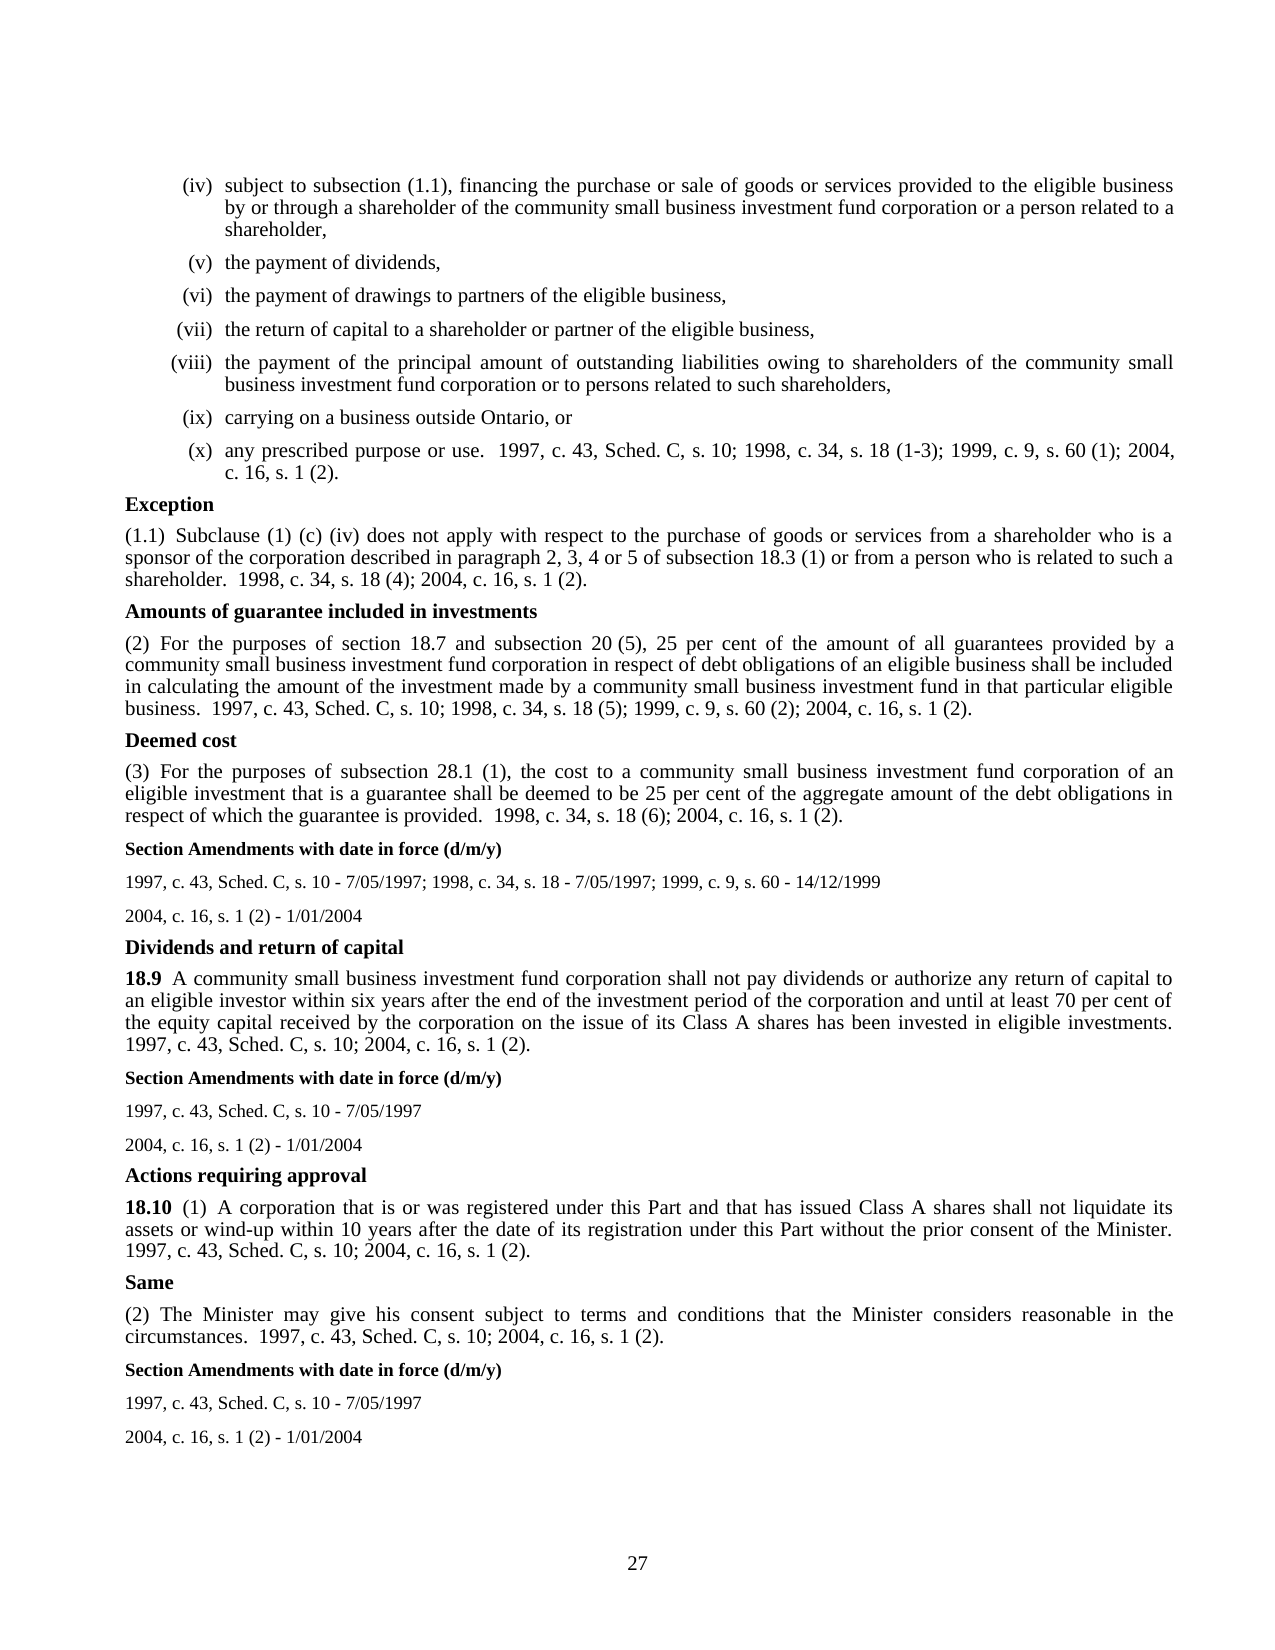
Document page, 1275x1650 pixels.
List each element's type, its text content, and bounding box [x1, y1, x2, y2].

text (vii) the return of capital to a shareholder or partner of the eligible business, [125, 318, 1175, 340]
text 2004, c. 16, s. 1 (2) - 1/01/2004 [125, 905, 1175, 927]
text Deemed cost [125, 732, 1175, 751]
text (x) any prescribed purpose or use. 1997, c. 43, Sched. C, s. 10; 1998, c. 34, s. 18 (1-3); 1999, c. 9, s. 60 (1); 2004, c. 16, s. 1 (2). [125, 440, 1175, 484]
text 2004, c. 16, s. 1 (2) - 1/01/2004 [125, 1426, 1175, 1447]
text Section Amendments with date in force (d/m/y) [125, 1359, 1175, 1381]
text (3) For the purposes of subsection 28.1 (1), the cost to a community small business investment fund corporation of an eligible investment that is a guarantee shall be deemed to be 25 per cent of the aggregate amount of the debt obligations in respect of which the guarantee is provided. 1998, c. 34, s. 18 (6); 2004, c. 16, s. 1 (2). [125, 761, 1175, 827]
text Section Amendments with date in force (d/m/y) [125, 838, 1175, 860]
text Dividends and return of capital [125, 939, 1175, 958]
text (2) The Minister may give his consent subject to terms and conditions that the Minister considers reasonable in the circumstances. 1997, c. 43, Sched. C, s. 10; 2004, c. 16, s. 1 (2). [125, 1304, 1175, 1347]
text (iv) subject to subsection (1.1), financing the purchase or sale of goods or services provided to the eligible business by or through a shareholder of the community small business investment fund corporation or a person related to a shareholder, [125, 175, 1175, 240]
text (vi) the payment of drawings to partners of the eligible business, [125, 285, 1175, 307]
text 2004, c. 16, s. 1 (2) - 1/01/2004 [125, 1133, 1175, 1155]
text (1.1) Subclause (1) (c) (iv) does not apply with respect to the purchase of goods or services from a shareholder who is a sponsor of the corporation described in paragraph 2, 3, 4 or 5 of subsection 18.3 (1) or from a person who is related to such a shareholder. 1998, c. 34, s. 18 (4); 2004, c. 16, s. 1 (2). [125, 526, 1175, 591]
text (viii) the payment of the principal amount of outstanding liabilities owing to shareholders of the community small business investment fund corporation or to persons related to such shareholders, [125, 352, 1175, 395]
text (v) the payment of dividends, [125, 252, 1175, 274]
text Actions requiring approval [125, 1168, 1175, 1187]
text 18.10 (1) A corporation that is or was registered under this Part and that has issued Class A shares shall not liquidate its assets or wind-up within 10 years after the date of its registration under this Part without the prior consent of the Minister. 1997, c. 43, Sched. C, s. 10; 2004, c. 16, s. 1 (2). [125, 1197, 1175, 1262]
text 18.9 A community small business investment fund corporation shall not pay dividends or authorize any return of capital to an eligible investor within six years after the end of the investment period of the corporation and until at least 70 per cent of the equity capital received by the corporation on the issue of its Class A shares has been invested in eligible investments. 1997, c. 43, Sched. C, s. 10; 2004, c. 16, s. 1 (2). [125, 968, 1175, 1055]
text Same [125, 1275, 1175, 1293]
text (ix) carrying on a business outside Ontario, or [125, 407, 1175, 429]
text Exception [125, 496, 1175, 515]
text Amounts of guarantee included in investments [125, 603, 1175, 622]
text 1997, c. 43, Sched. C, s. 10 - 7/05/1997; 1998, c. 34, s. 18 - 7/05/1997; 1999, c. 9, s. 60 - 14/12/1999 [125, 871, 1175, 893]
text 1997, c. 43, Sched. C, s. 10 - 7/05/1997 [125, 1392, 1175, 1414]
text 1997, c. 43, Sched. C, s. 10 - 7/05/1997 [125, 1100, 1175, 1122]
text (2) For the purposes of section 18.7 and subsection 20 (5), 25 per cent of the amount of all guarantees provided by a community small business investment fund corporation in respect of debt obligations of an eligible business shall be included in calculating the amount of the investment made by a community small business investment fund in that particular eligible business. 1997, c. 43, Sched. C, s. 10; 1998, c. 34, s. 18 (5); 1999, c. 9, s. 60 (2); 2004, c. 16, s. 1 (2). [125, 632, 1175, 719]
text Section Amendments with date in force (d/m/y) [125, 1067, 1175, 1089]
